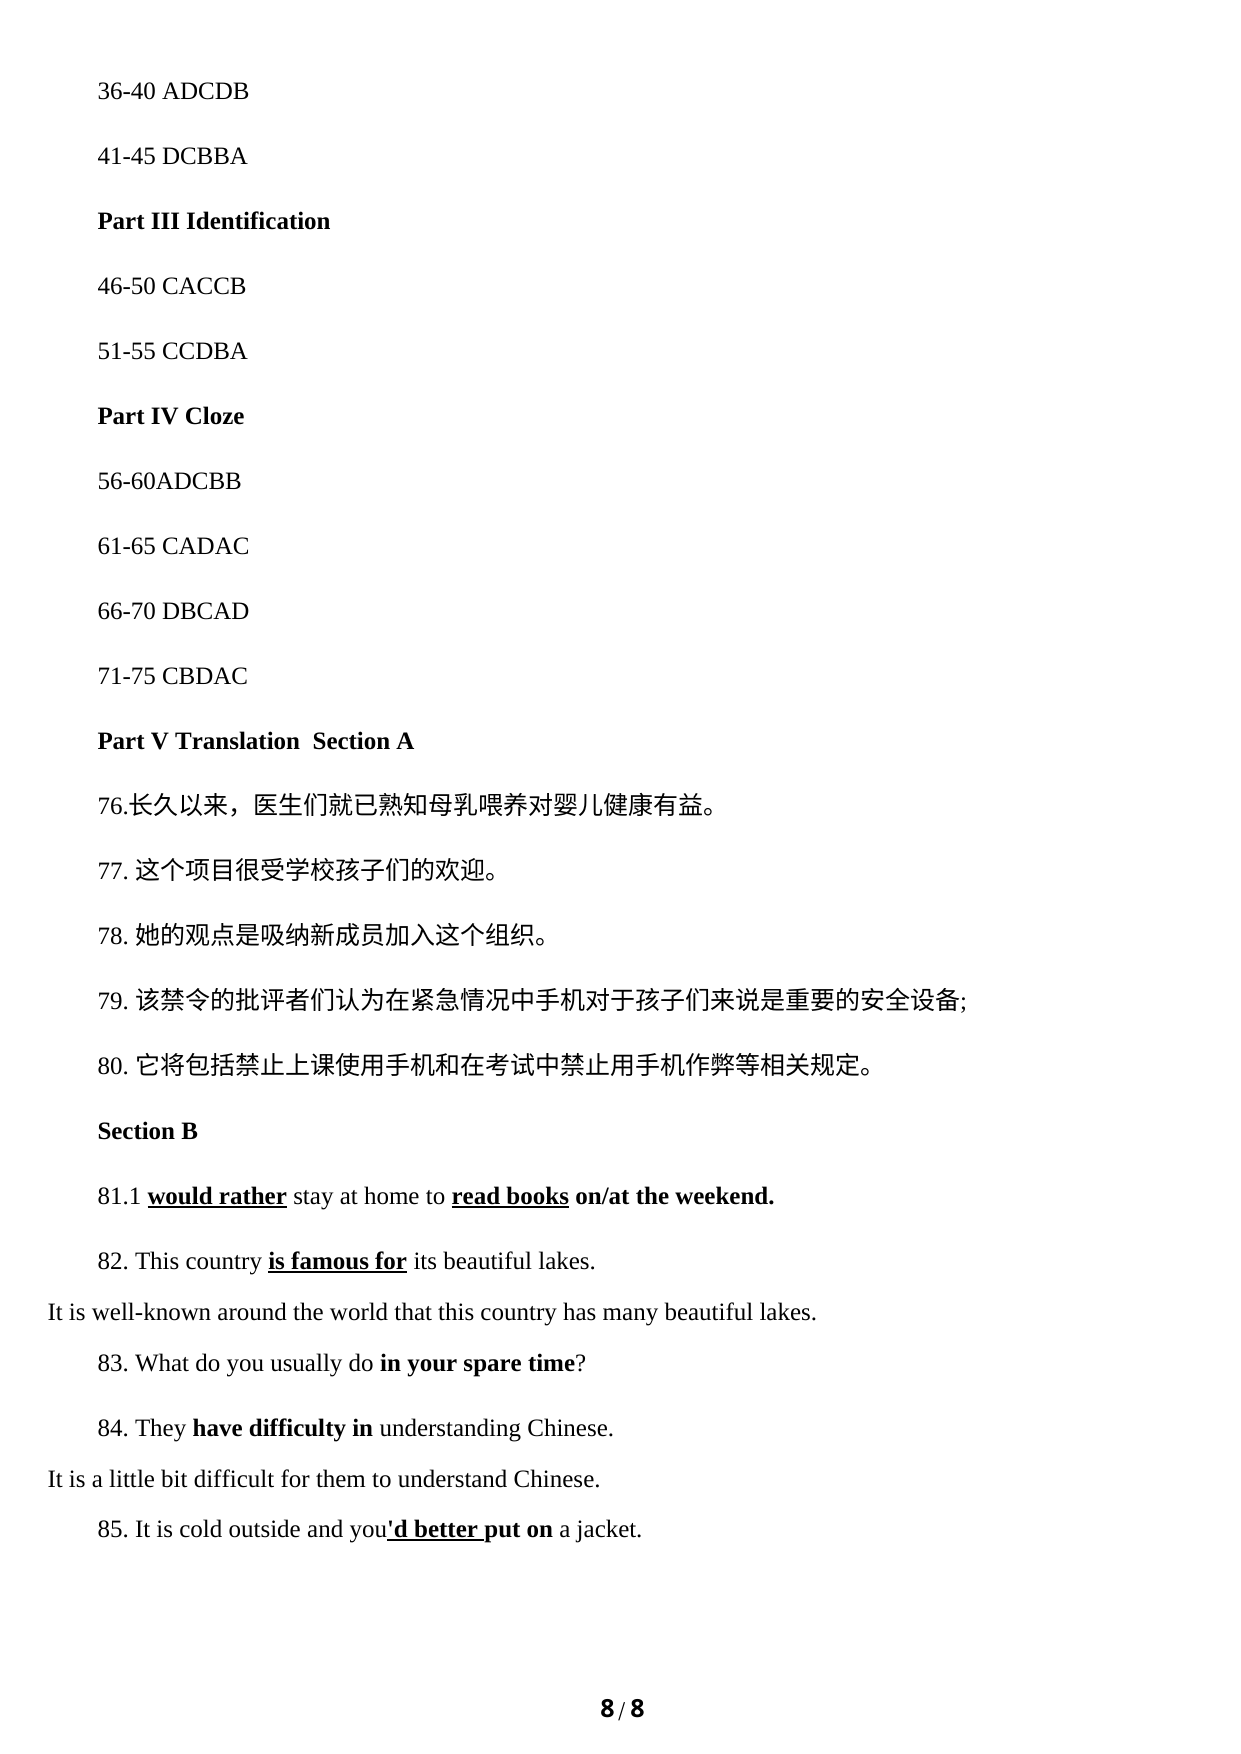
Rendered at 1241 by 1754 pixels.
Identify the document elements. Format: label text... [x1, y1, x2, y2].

text It is well-known around the world that this country has many beautiful lakes. 83. What do you usually do in your spare time? 84. They have difficulty in understanding Chinese. [47, 1295, 1193, 1458]
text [47, 56, 1193, 1291]
text It is a little bit difficult for them to understand Chinese. 85. It is cold outside and you'd better put on a jacket. [47, 1462, 1193, 1559]
